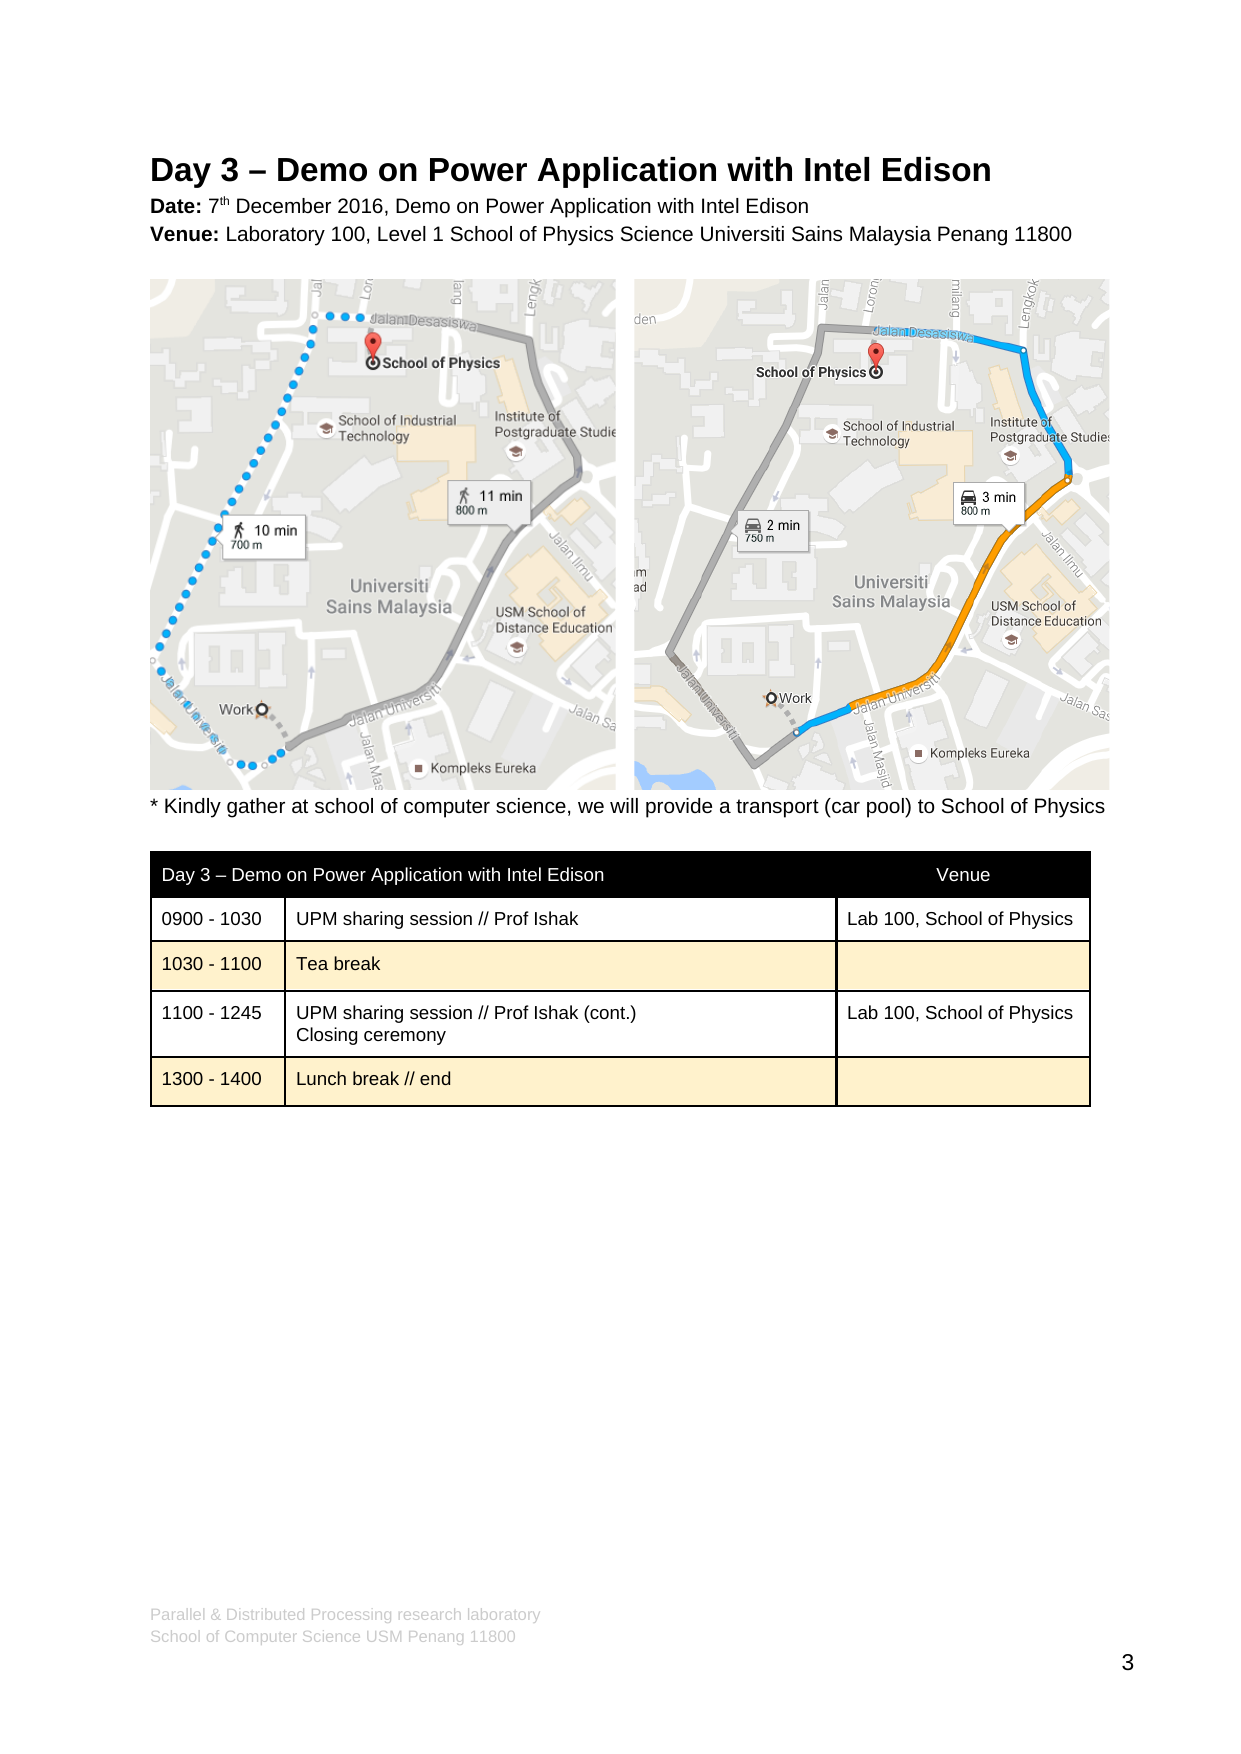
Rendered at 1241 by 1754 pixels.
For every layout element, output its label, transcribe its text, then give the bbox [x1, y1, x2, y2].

table_cell Tea break [286, 942, 835, 989]
table_cell 1030 - 1100 [152, 942, 284, 989]
table_header Venue [838, 853, 1089, 896]
table_cell Lab 100, School of Physics [838, 992, 1089, 1056]
picture [634, 279, 1110, 790]
table_cell Lunch break // end [286, 1058, 835, 1105]
table_cell UPM sharing session // Prof Ishak [286, 898, 835, 940]
table_cell 0900 - 1030 [152, 898, 284, 940]
table_cell [838, 942, 1089, 989]
table_cell UPM sharing session // Prof Ishak (cont.) Closing ceremony [286, 992, 835, 1056]
table_cell 1100 - 1245 [152, 992, 284, 1056]
table_cell 1300 - 1400 [152, 1058, 284, 1105]
table_cell Lab 100, School of Physics [838, 898, 1089, 940]
text Venue: Laboratory 100, Level 1 School of Physics Science Universiti Sains Malaysia Penang 11800 [150, 222, 1134, 246]
text Date: 7th December 2016, Demo on Power Application with Intel Edison [150, 194, 1134, 218]
text Day 3 – Demo on Power Application with Intel Edison [150, 150, 1134, 188]
picture [150, 279, 616, 790]
table_header Day 3 – Demo on Power Application with Intel Edison [152, 853, 835, 896]
table_cell [838, 1058, 1089, 1105]
